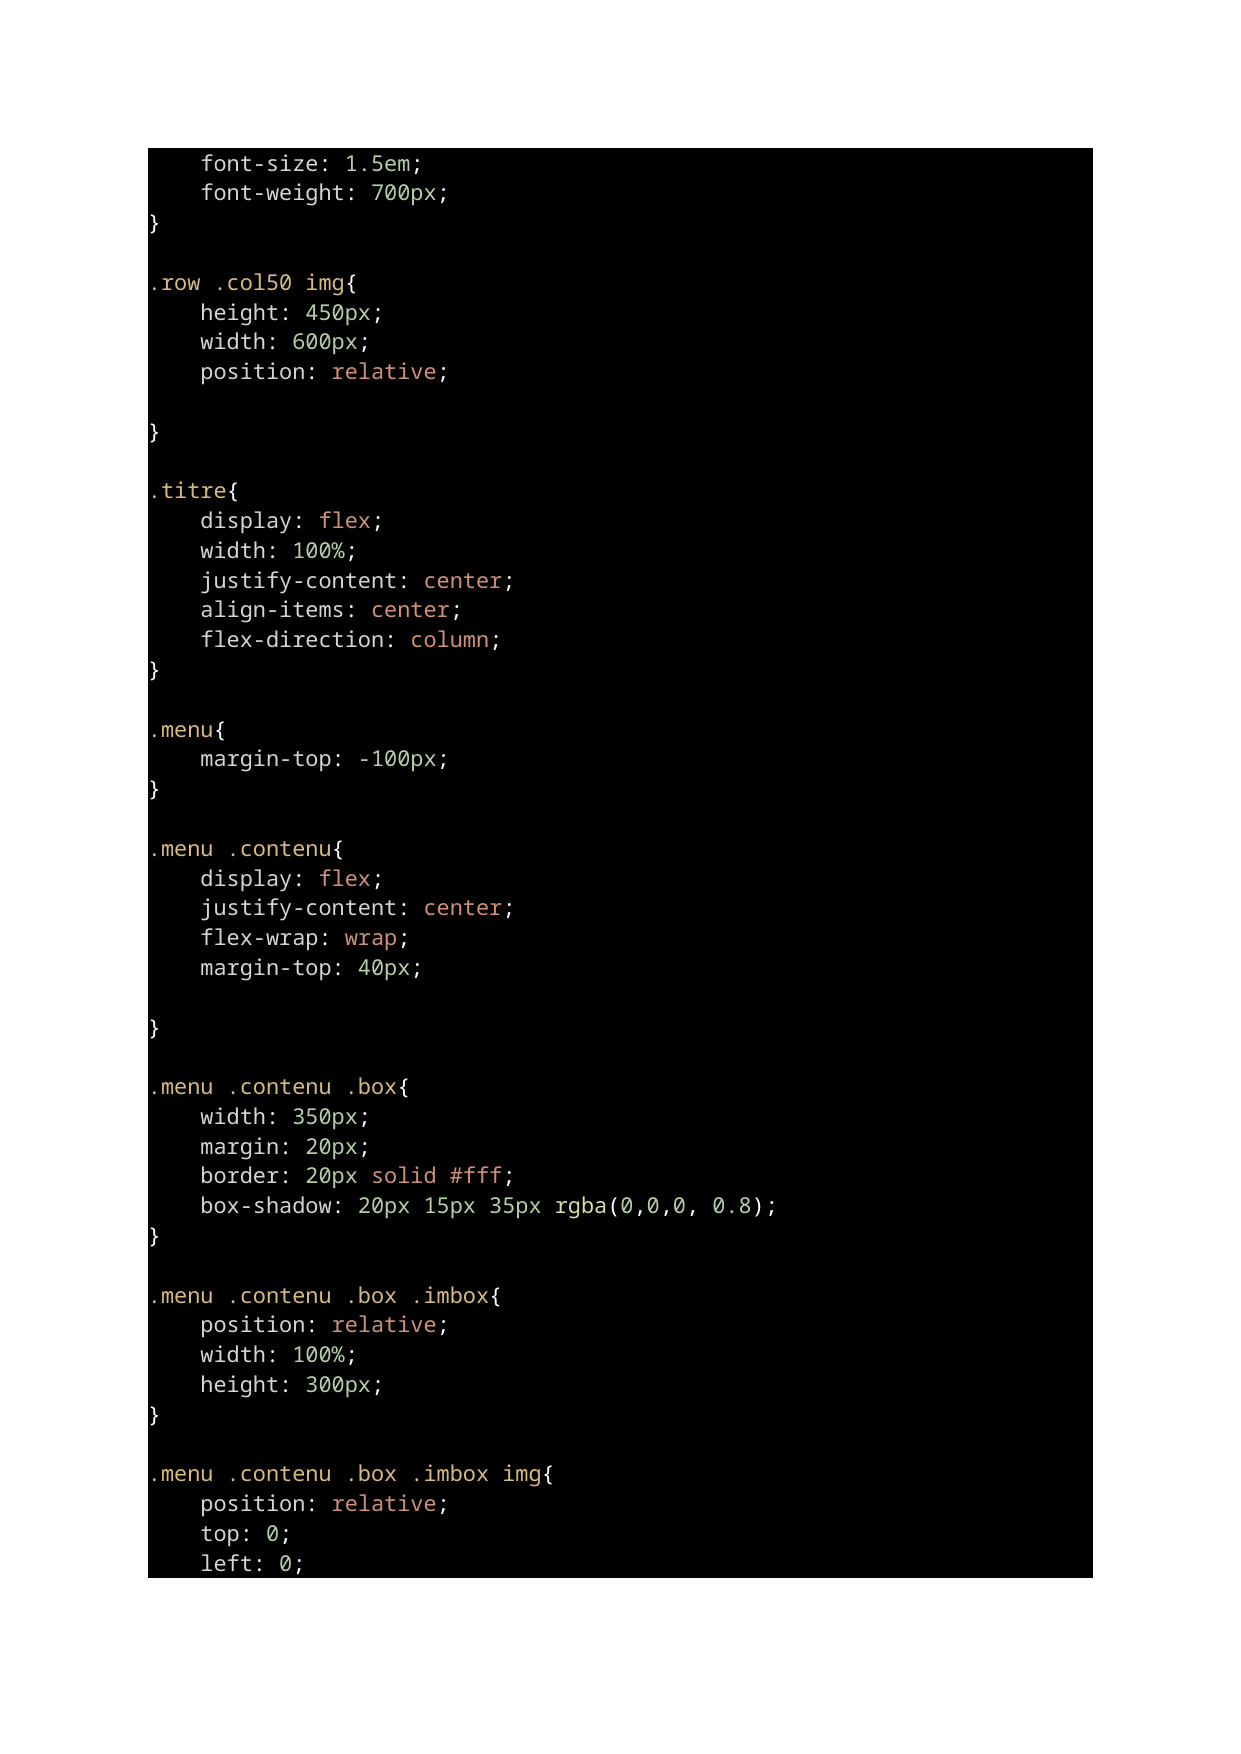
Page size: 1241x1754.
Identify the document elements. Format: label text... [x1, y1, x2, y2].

text position: relative; [148, 1309, 1093, 1339]
text justify-content: center; [148, 892, 1093, 922]
text margin-top: -100px; [148, 743, 1093, 773]
text } [148, 416, 1093, 446]
text width: 100%; [148, 1339, 1093, 1369]
text .menu{ [148, 714, 1093, 743]
text left: 0; [148, 1548, 1093, 1578]
text } [148, 654, 1093, 684]
text border: 20px solid #fff; [148, 1161, 1093, 1190]
text height: 450px; [148, 297, 1093, 326]
text .row .col50 img{ [148, 267, 1093, 297]
text .menu .contenu .box{ [148, 1071, 1093, 1101]
text width: 600px; [148, 326, 1093, 356]
text flex-wrap: wrap; [148, 922, 1093, 952]
text top: 0; [148, 1518, 1093, 1548]
text margin: 20px; [148, 1131, 1093, 1161]
text } [148, 1399, 1093, 1429]
text width: 350px; [148, 1101, 1093, 1131]
text .titre{ [148, 475, 1093, 505]
text width: 100%; [148, 535, 1093, 565]
text display: flex; [148, 863, 1093, 892]
text display: flex; [148, 505, 1093, 535]
text position: relative; [148, 356, 1093, 386]
text .menu .contenu .box .imbox img{ [148, 1458, 1093, 1488]
text } [148, 207, 1093, 237]
text justify-content: center; [148, 565, 1093, 594]
text box-shadow: 20px 15px 35px rgba(0,0,0, 0.8); [148, 1190, 1093, 1220]
text height: 300px; [148, 1369, 1093, 1399]
text .menu .contenu .box .imbox{ [148, 1280, 1093, 1309]
text position: relative; [148, 1488, 1093, 1518]
text } [148, 1220, 1093, 1250]
text font-weight: 700px; [148, 177, 1093, 207]
text font-size: 1.5em; [148, 148, 1093, 177]
text } [148, 773, 1093, 803]
text } [148, 1012, 1093, 1041]
text flex-direction: column; [148, 624, 1093, 654]
text align-items: center; [148, 594, 1093, 624]
text margin-top: 40px; [148, 952, 1093, 982]
text .menu .contenu{ [148, 833, 1093, 863]
